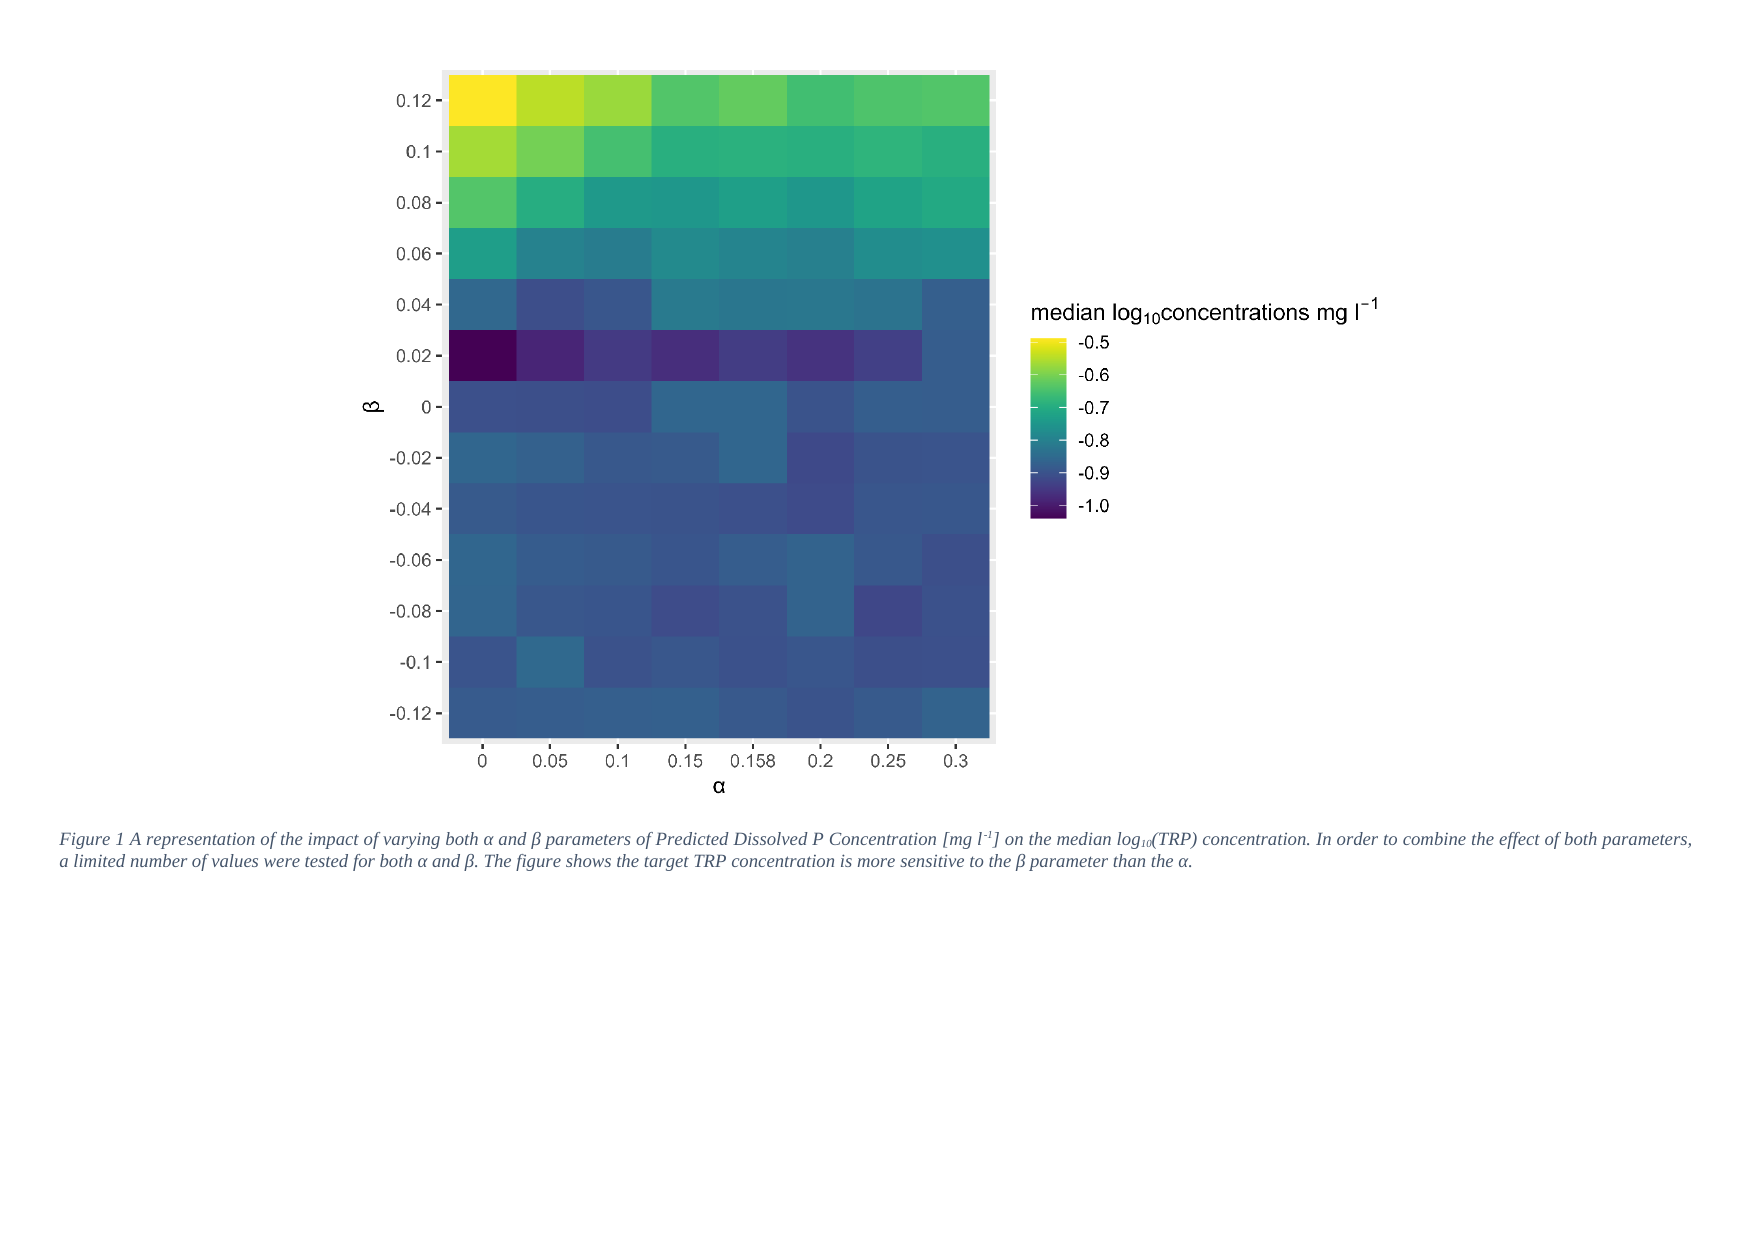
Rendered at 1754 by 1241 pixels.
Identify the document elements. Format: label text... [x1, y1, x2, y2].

picture [352, 59, 1402, 809]
text Figure 1 A representation of the impact of varying both α and β parameters of Predicted Dissolved P Concentration [mg l-1] on the median log10(TRP) concentration. In order to combine the effect of both parameters, a limited number of values were tested for both α and β. The figure shows the target TRP concentration is more sensitive to the β parameter than the α. [59, 828, 1695, 871]
